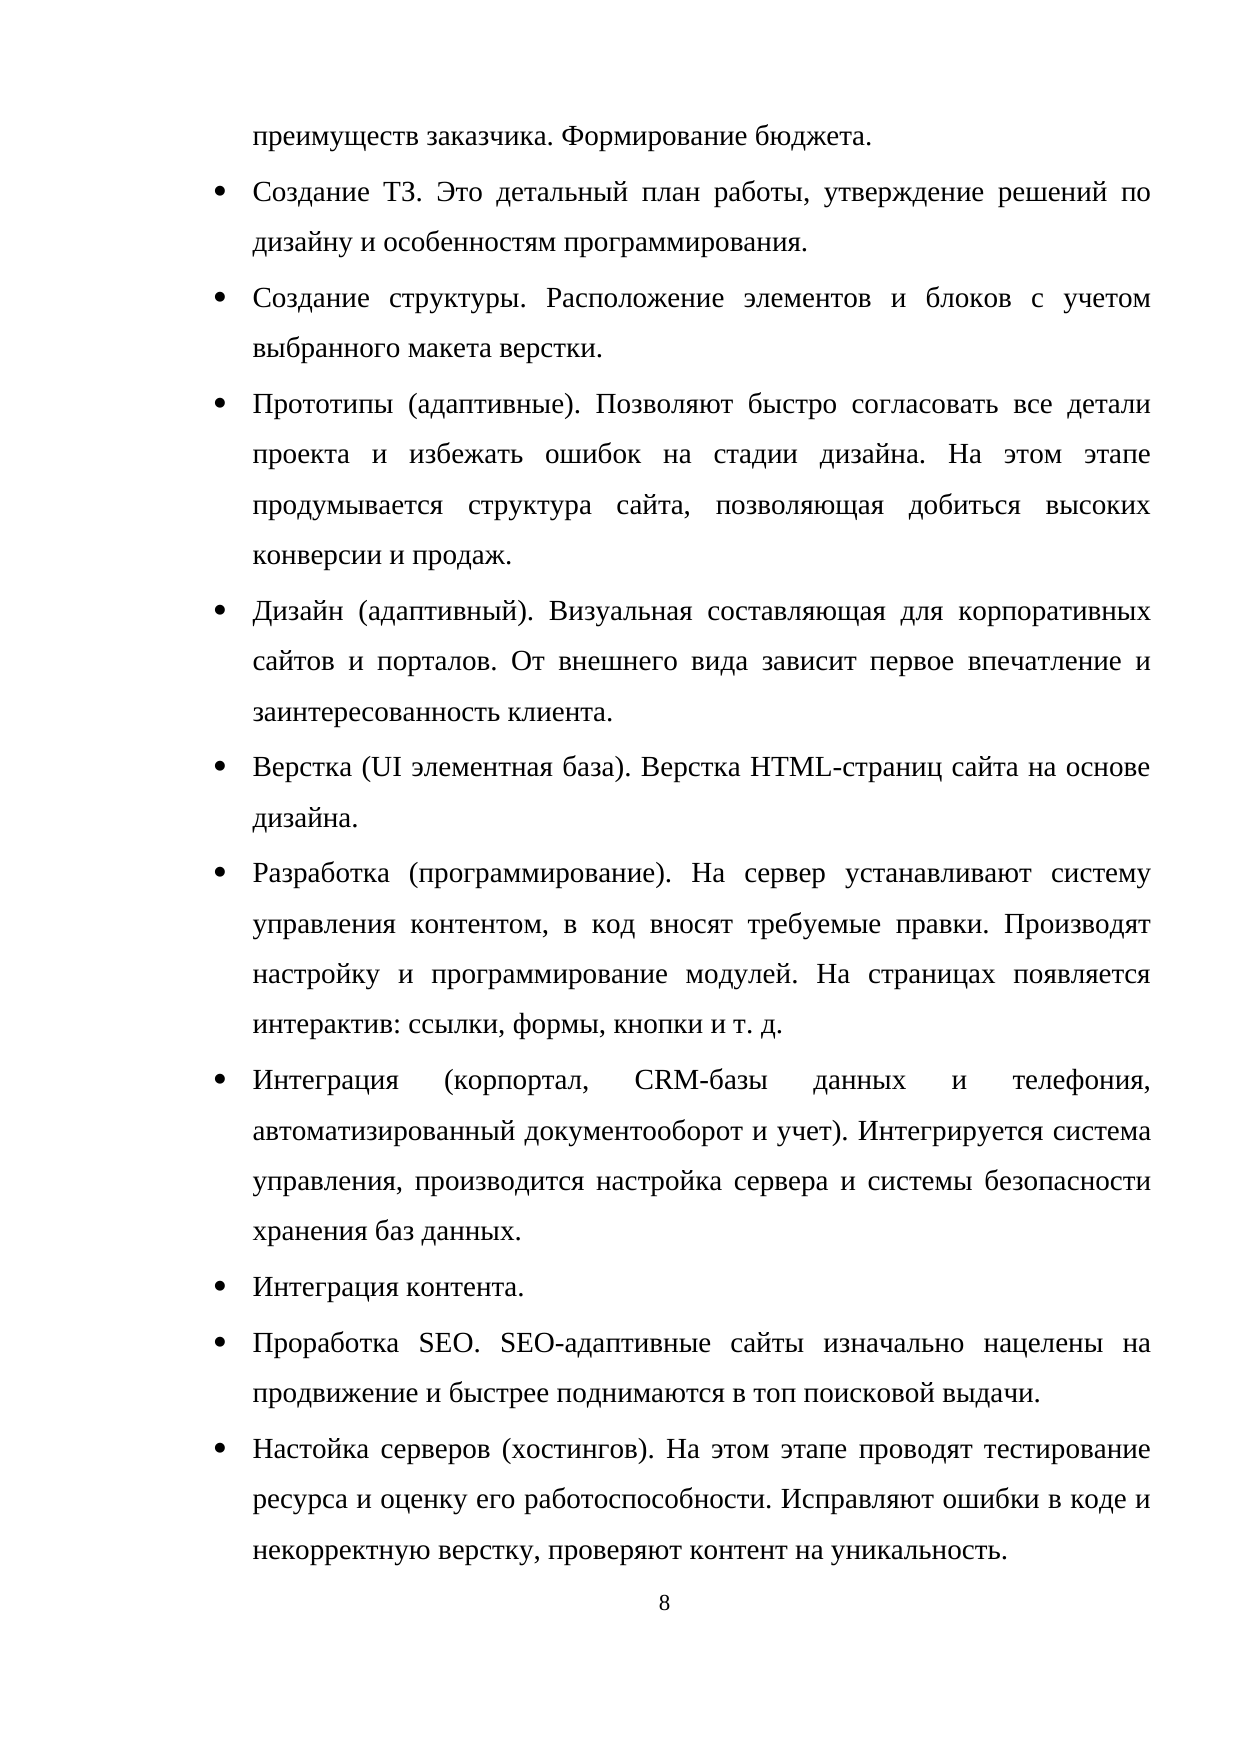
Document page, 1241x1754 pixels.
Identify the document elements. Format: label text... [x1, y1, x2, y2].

list Проработка SEO. SEO-адаптивные сайты изначально нацелены на продвижение и быстрее поднимаются в топ поисковой выдачи. [215, 1325, 1152, 1409]
list Дизайн (адаптивный). Визуальная составляющая для корпоративных сайтов и порталов. От внешнего вида зависит первое впечатление и заинтересованность клиента. [215, 593, 1152, 727]
list Настойка серверов (хостингов). На этом этапе проводят тестирование ресурса и оценку его работоспособности. Исправляют ошибки в коде и некорректную верстку, проверяют контент на уникальность. [215, 1431, 1152, 1565]
list Прототипы (адаптивные). Позволяют быстро согласовать все детали проекта и избежать ошибок на стадии дизайна. На этом этапе продумывается структура сайта, позволяющая добиться высоких конверсии и продаж. [215, 386, 1152, 571]
list Создание структуры. Расположение элементов и блоков с учетом выбранного макета верстки. [215, 280, 1152, 364]
list Верстка (UI элементная база). Верстка HTML-страниц сайта на основе дизайна. [215, 749, 1152, 833]
list Создание ТЗ. Это детальный план работы, утверждение решений по дизайну и особенностям программирования. [215, 174, 1152, 258]
list Разработка (программирование). На сервер устанавливают систему управления контентом, в код вносят требуемые правки. Производят настройку и программирование модулей. На страницах появляется интерактив: ссылки, формы, кнопки и т. д. [215, 856, 1152, 1040]
list Интеграция контента. [215, 1269, 1152, 1303]
list Интеграция (корпортал, CRM-базы данных и телефония, автоматизированный документооборот и учет). Интегрируется система управления, производится настройка сервера и системы безопасности хранения баз данных. [215, 1062, 1152, 1247]
